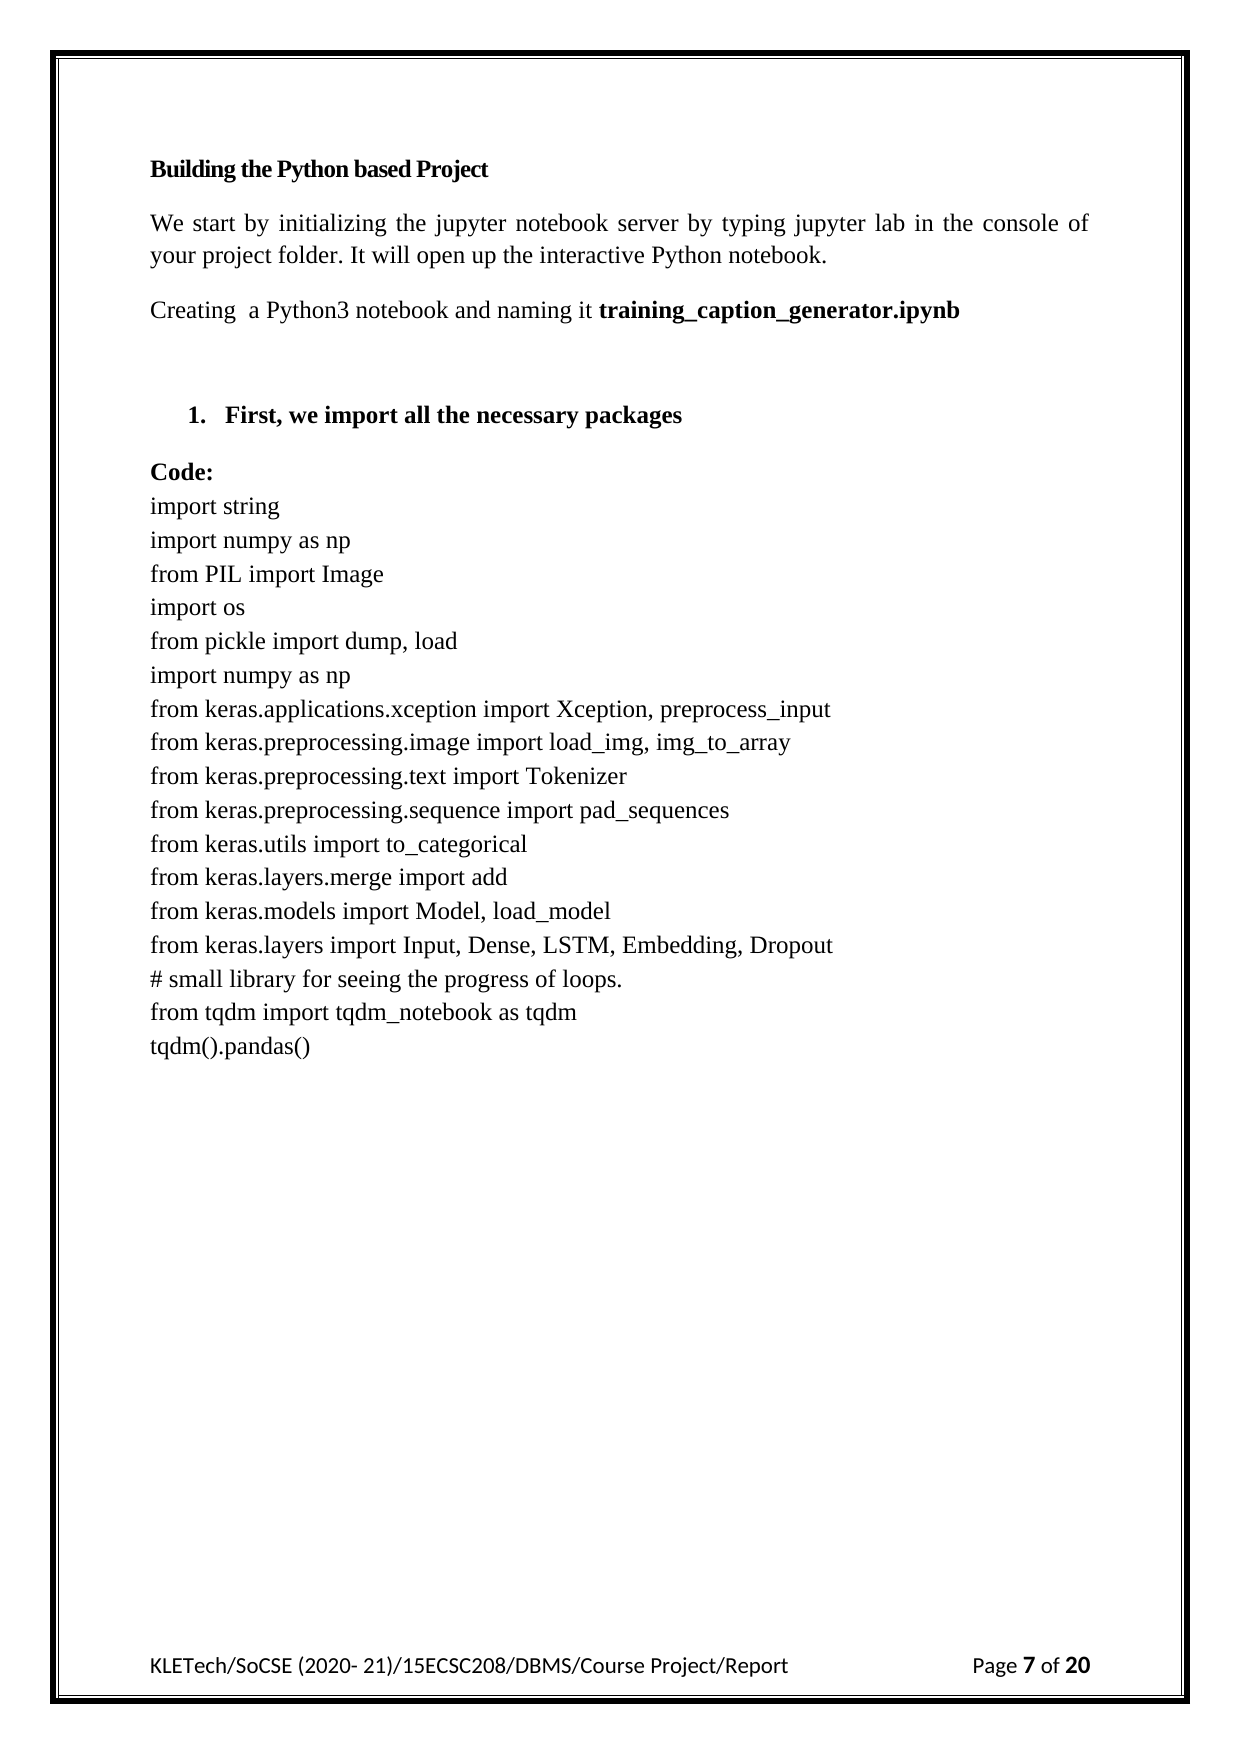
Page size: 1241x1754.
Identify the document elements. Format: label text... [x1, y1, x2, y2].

text tqdm().pandas() [150, 1026, 1090, 1060]
text Creating a Python3 notebook and naming it training_caption_generator.ipynb [150, 291, 1090, 324]
text from keras.applications.xception import Xception, preprocess_input [150, 689, 1090, 722]
text import string [150, 486, 1090, 520]
text from keras.layers.merge import add [150, 857, 1090, 891]
text from pickle import dump, load [150, 621, 1090, 655]
text from keras.models import Model, load_model [150, 891, 1090, 925]
text from keras.preprocessing.sequence import pad_sequences [150, 790, 1090, 824]
text from tqdm import tqdm_notebook as tqdm [150, 992, 1090, 1026]
text We start by initializing the jupyter notebook server by typing jupyter lab in the console of your project folder. It will open up the interactive Python notebook. [150, 204, 1090, 269]
text Building the Python based Project [150, 150, 1090, 182]
text from keras.preprocessing.image import load_img, img_to_array [150, 722, 1090, 756]
text import numpy as np [150, 655, 1090, 689]
text from keras.layers import Input, Dense, LSTM, Embedding, Dropout [150, 925, 1090, 959]
text import numpy as np [150, 520, 1090, 554]
text from keras.preprocessing.text import Tokenizer [150, 756, 1090, 790]
text # small library for seeing the progress of loops. [150, 959, 1090, 992]
text import os [150, 587, 1090, 621]
text from keras.utils import to_categorical [150, 824, 1090, 857]
list First, we import all the necessary packages [187, 400, 1090, 429]
text Code: [150, 457, 1090, 486]
text from PIL import Image [150, 554, 1090, 587]
